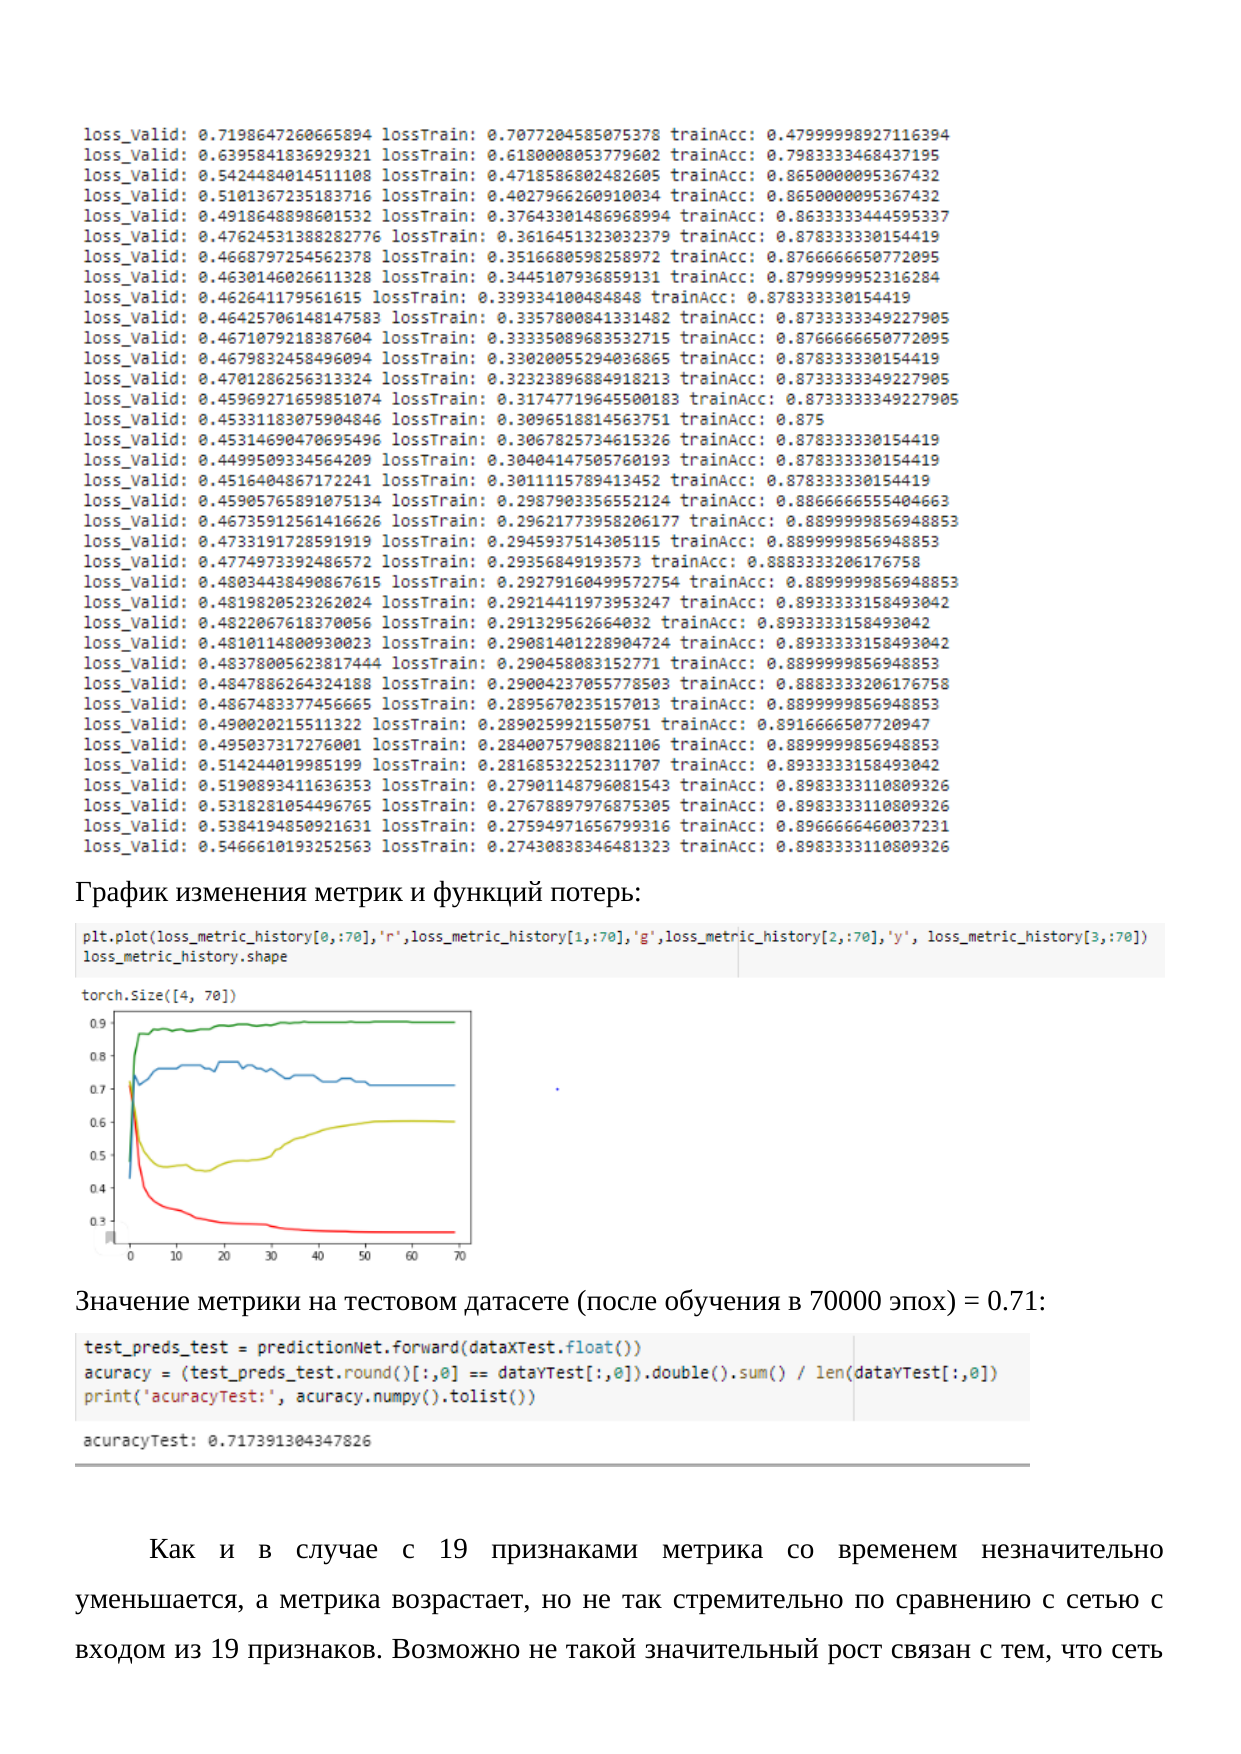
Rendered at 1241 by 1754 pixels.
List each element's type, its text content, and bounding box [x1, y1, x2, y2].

text График изменения метрик и функций потерь: [75, 874, 1165, 907]
text Значение метрики на тестовом датасете (после обучения в 70000 эпох) = 0.71: [75, 1283, 1165, 1317]
picture [75, 923, 1165, 1270]
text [75, 1531, 1165, 1665]
picture [75, 1333, 1030, 1467]
picture [75, 125, 979, 860]
